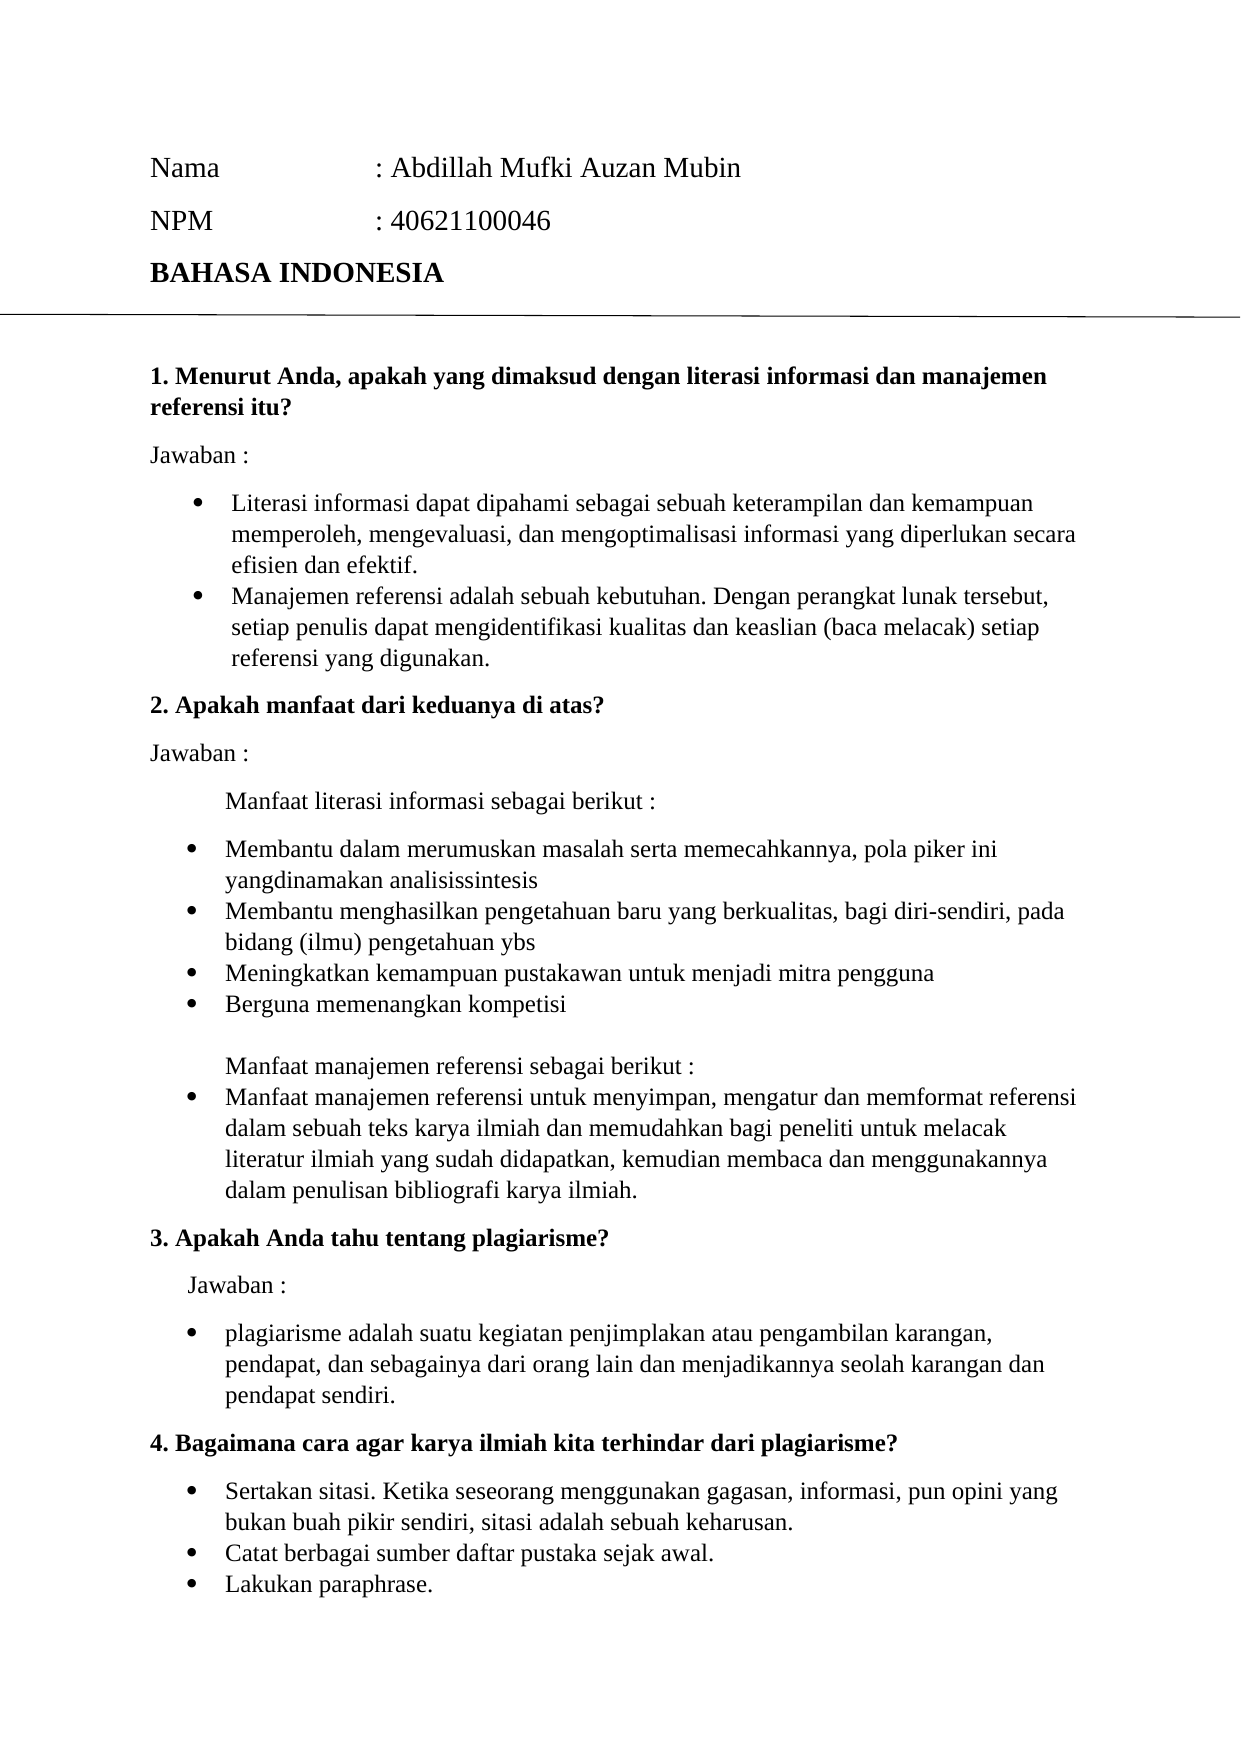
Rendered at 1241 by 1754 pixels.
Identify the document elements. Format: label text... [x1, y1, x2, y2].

list Meningkatkan kemampuan pustakawan untuk menjadi mitra pengguna [187, 958, 1090, 987]
list Lakukan paraphrase. [187, 1569, 1090, 1598]
list Manfaat manajemen referensi sebagai berikut : [225, 1051, 1090, 1080]
text 2. Apakah manfaat dari keduanya di atas? [150, 691, 1090, 719]
list Berguna memenangkan kompetisi [187, 989, 1090, 1018]
list plagiarisme adalah suatu kegiatan penjimplakan atau pengambilan karangan, pendapat, dan sebagainya dari orang lain dan menjadikannya seolah karangan dan pendapat sendiri. [187, 1318, 1090, 1409]
list Catat berbagai sumber daftar pustaka sejak awal. [187, 1538, 1090, 1567]
text Nama : Abdillah Mufki Auzan Mubin [150, 150, 1090, 183]
text Jawaban : [150, 440, 1090, 469]
list Membantu dalam merumuskan masalah serta memecahkannya, pola piker ini yangdinamakan analisissintesis [187, 834, 1090, 893]
list Sertakan sitasi. Ketika seseorang menggunakan gagasan, informasi, pun opini yang bukan buah pikir sendiri, sitasi adalah sebuah keharusan. [187, 1476, 1090, 1536]
text 4. Bagaimana cara agar karya ilmiah kita terhindar dari plagiarisme? [150, 1428, 1090, 1457]
text Jawaban : [187, 1271, 1090, 1299]
text 1. Menurut Anda, apakah yang dimaksud dengan literasi informasi dan manajemen referensi itu? [150, 361, 1090, 421]
list Membantu menghasilkan pengetahuan baru yang berkualitas, bagi diri-sendiri, pada bidang (ilmu) pengetahuan ybs [187, 896, 1090, 956]
text Jawaban : [150, 738, 1090, 767]
list Manfaat manajemen referensi untuk menyimpan, mengatur dan memformat referensi dalam sebuah teks karya ilmiah dan memudahkan bagi peneliti untuk melacak literatur ilmiah yang sudah didapatkan, kemudian membaca dan menggunakannya dalam penulisan bibliografi karya ilmiah. [187, 1082, 1090, 1204]
text NPM : 40621100046 [150, 203, 1090, 236]
text BAHASA INDONESIA [150, 256, 1090, 289]
list Manajemen referensi adalah sebuah kebutuhan. Dengan perangkat lunak tersebut, setiap penulis dapat mengidentifikasi kualitas dan keaslian (baca melacak) setiap referensi yang digunakan. [194, 581, 1090, 672]
list Literasi informasi dapat dipahami sebagai sebuah keterampilan dan kemampuan memperoleh, mengevaluasi, dan mengoptimalisasi informasi yang diperlukan secara efisien dan efektif. [194, 488, 1090, 578]
text 3. Apakah Anda tahu tentang plagiarisme? [150, 1223, 1090, 1252]
text Manfaat literasi informasi sebagai berikut : [150, 786, 1090, 815]
